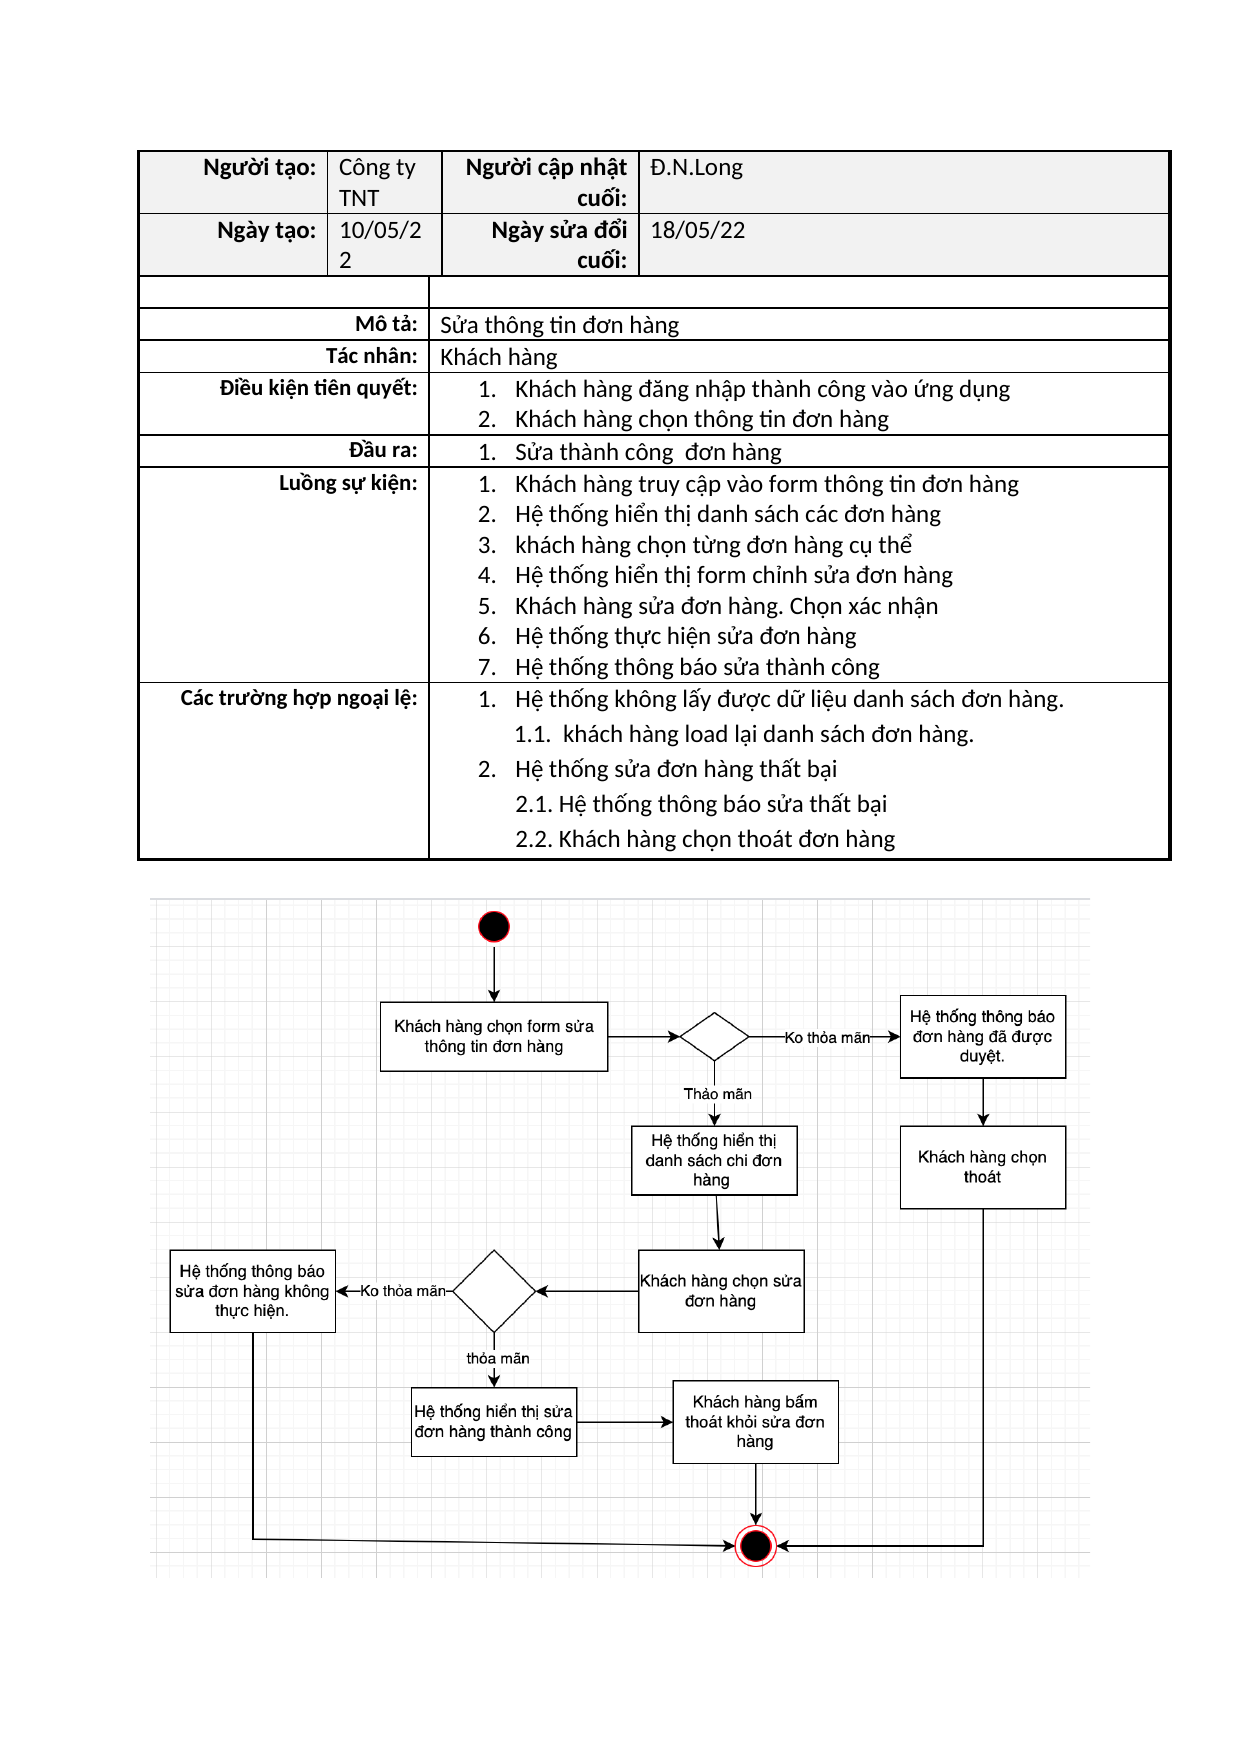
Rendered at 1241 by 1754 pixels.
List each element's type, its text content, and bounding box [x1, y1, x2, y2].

table_cell Khách hàng đăng nhập thành công vào ứng dụng Khách hàng chọn thông tin đơn hàng [430, 373, 1168, 434]
picture [150, 898, 1091, 1578]
table_cell Tác nhân: [140, 341, 428, 371]
table_cell Sửa thành công đơn hàng [430, 436, 1168, 466]
table_cell Đầu ra: [140, 436, 428, 466]
table_cell Luồng sự kiện: [140, 468, 428, 681]
table_cell Hệ thống không lấy được dữ liệu danh sách đơn hàng. 1.1. khách hàng load lại danh sách đơn hàng. Hệ thống sửa đơn hàng thất bại 2.1. Hệ thống thông báo sửa thất bại 2.2. Khách hàng chọn thoát đơn hàng [430, 683, 1168, 858]
table_cell [430, 277, 1168, 307]
table_cell Ngày tạo: [140, 214, 327, 275]
table_cell Công ty TNT [328, 152, 441, 213]
table_cell Sửa thông tin đơn hàng [430, 309, 1168, 339]
table_cell Đ.N.Long [640, 152, 1168, 213]
table_cell 10/05/22 [328, 214, 441, 275]
table_cell Ngày sửa đổi cuối: [443, 214, 638, 275]
table_cell [140, 277, 428, 307]
table_cell Khách hàng truy cập vào form thông tin đơn hàng Hệ thống hiển thị danh sách các đơn hàng khách hàng chọn từng đơn hàng cụ thể Hệ thống hiển thị form chỉnh sửa đơn hàng Khách hàng sửa đơn hàng. Chọn xác nhận Hệ thống thực hiện sửa đơn hàng Hệ thống thông báo sửa thành công [430, 468, 1168, 681]
table_cell Người cập nhật cuối: [443, 152, 638, 213]
table_cell Khách hàng [430, 341, 1168, 371]
table_cell Người tạo: [140, 152, 327, 213]
table_cell Điều kiện tiên quyết: [140, 373, 428, 434]
table_cell Mô tả: [140, 309, 428, 339]
table_cell 18/05/22 [640, 214, 1168, 275]
table_cell Các trường hợp ngoại lệ: [140, 683, 428, 858]
